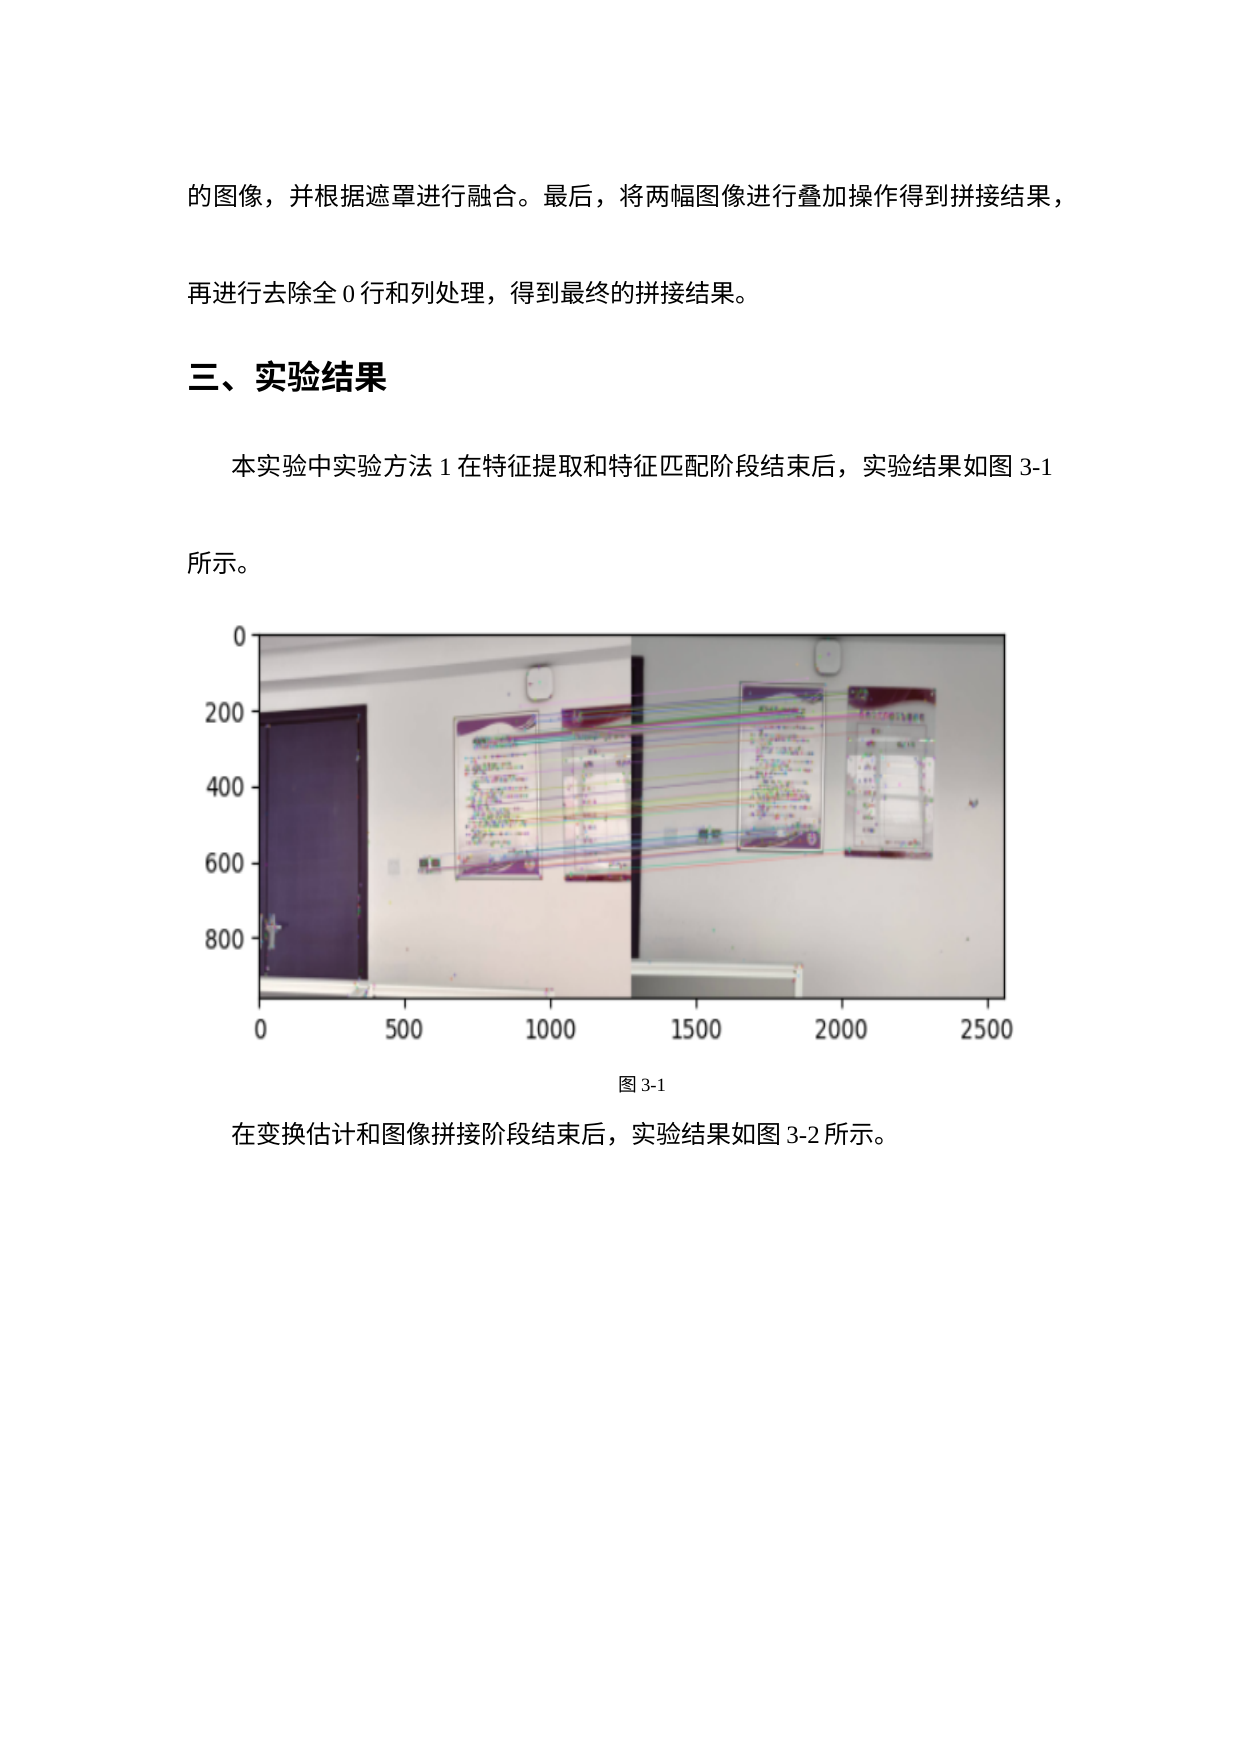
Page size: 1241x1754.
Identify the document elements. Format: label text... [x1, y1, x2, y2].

subtitle 实验结果 [144, 343, 1053, 408]
list 图3-1 [187, 1067, 1053, 1100]
list 本实验中实验方法1在特征提取和特征匹配阶段结束后，实验结果如图3-1所示。 [187, 432, 1053, 594]
list 在变换估计和图像拼接阶段结束后，实验结果如图3-2所示。 [187, 1100, 1053, 1165]
picture [187, 612, 1048, 1054]
